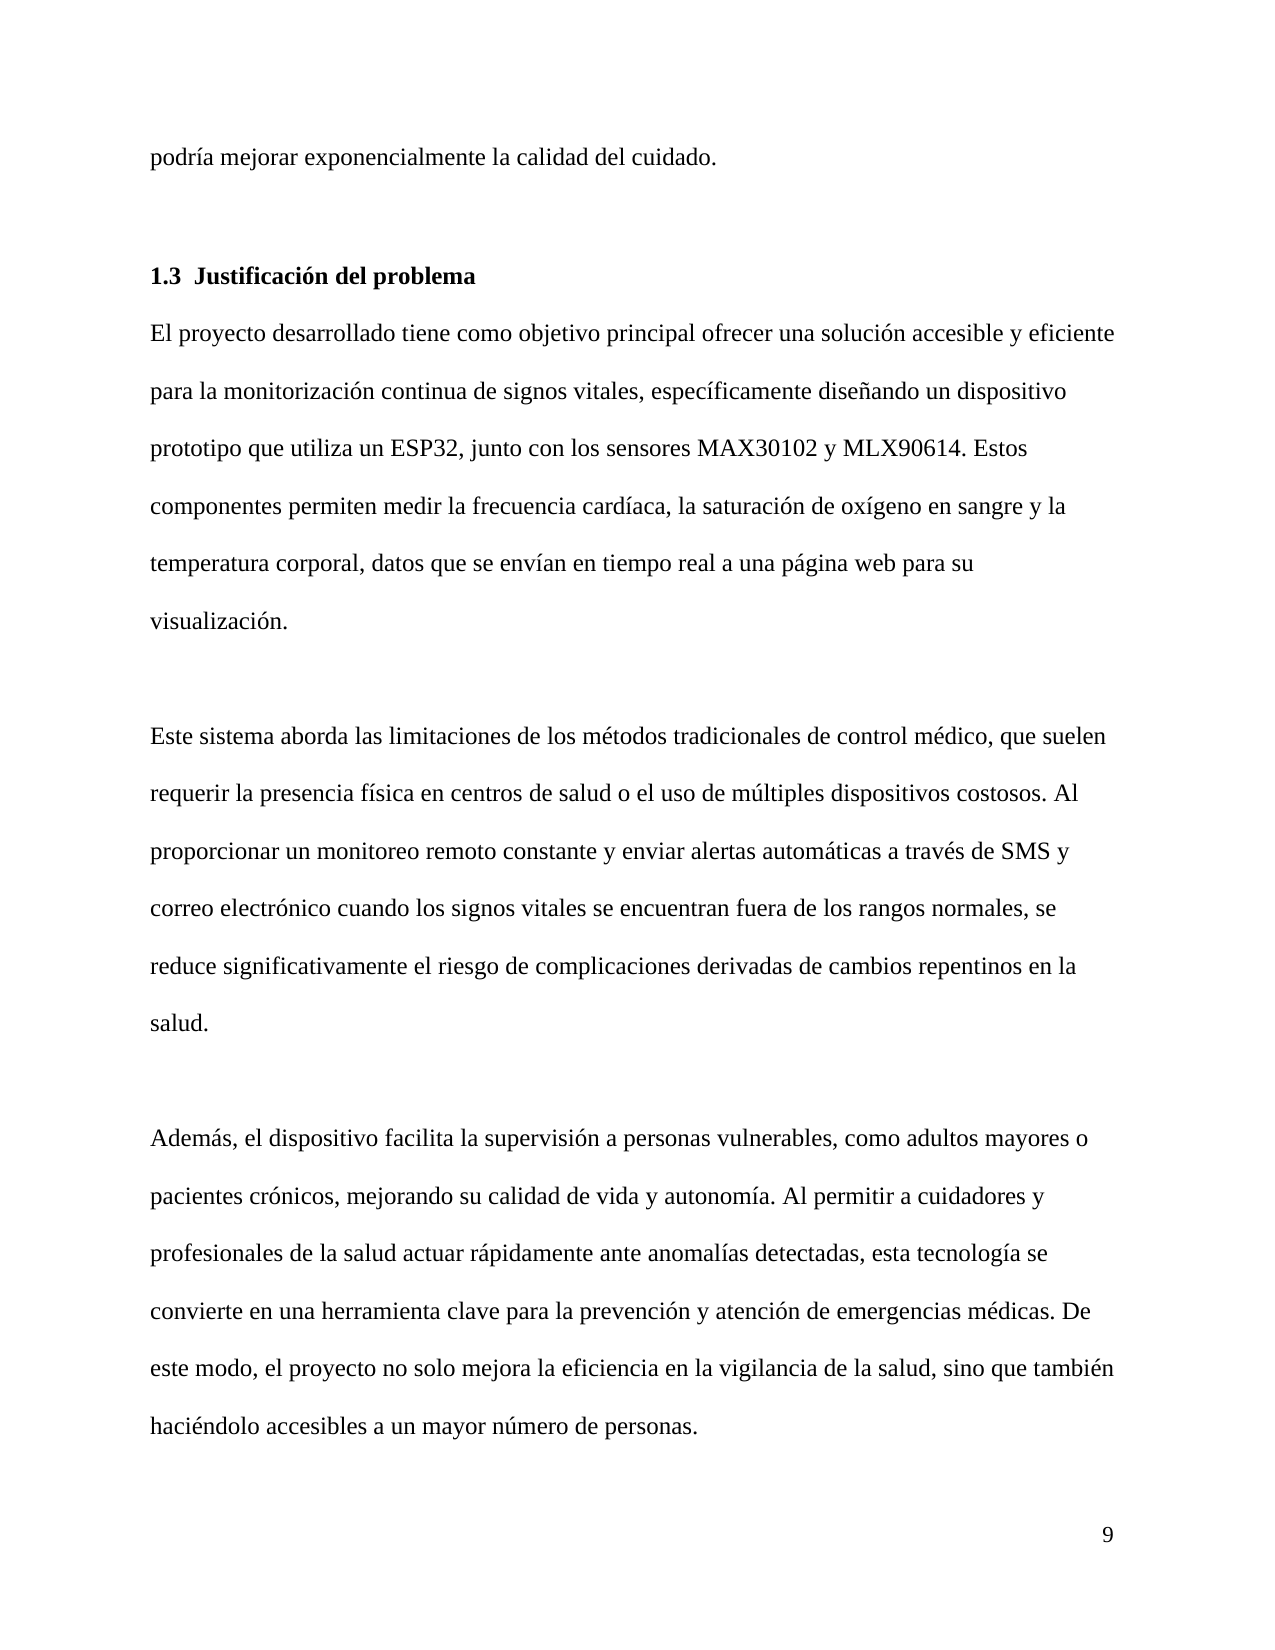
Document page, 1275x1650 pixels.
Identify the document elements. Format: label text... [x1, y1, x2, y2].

subtitle Justificación del problema [150, 261, 1269, 290]
text Además, el dispositivo facilita la supervisión a personas vulnerables, como adultos mayores o pacientes crónicos, mejorando su calidad de vida y autonomía. Al permitir a cuidadores y profesionales de la salud actuar rápidamente ante anomalías detectadas, esta tecnología se convierte en una herramienta clave para la prevención y atención de emergencias médicas. De este modo, el proyecto no solo mejora la eficiencia en la vigilancia de la salud, sino que también haciéndolo accesibles a un mayor número de personas. [150, 1123, 1118, 1439]
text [150, 142, 1118, 170]
text El proyecto desarrollado tiene como objetivo principal ofrecer una solución accesible y eficiente para la monitorización continua de signos vitales, específicamente diseñando un dispositivo prototipo que utiliza un ESP32, junto con los sensores MAX30102 y MLX90614. Estos componentes permiten medir la frecuencia cardíaca, la saturación de oxígeno en sangre y la temperatura corporal, datos que se envían en tiempo real a una página web para su visualización. [150, 318, 1118, 634]
text Este sistema aborda las limitaciones de los métodos tradicionales de control médico, que suelen requerir la presencia física en centros de salud o el uso de múltiples dispositivos costosos. Al proporcionar un monitoreo remoto constante y enviar alertas automáticas a través de SMS y correo electrónico cuando los signos vitales se encuentran fuera de los rangos normales, se reduce significativamente el riesgo de complicaciones derivadas de cambios repentinos en la salud. [150, 721, 1118, 1037]
